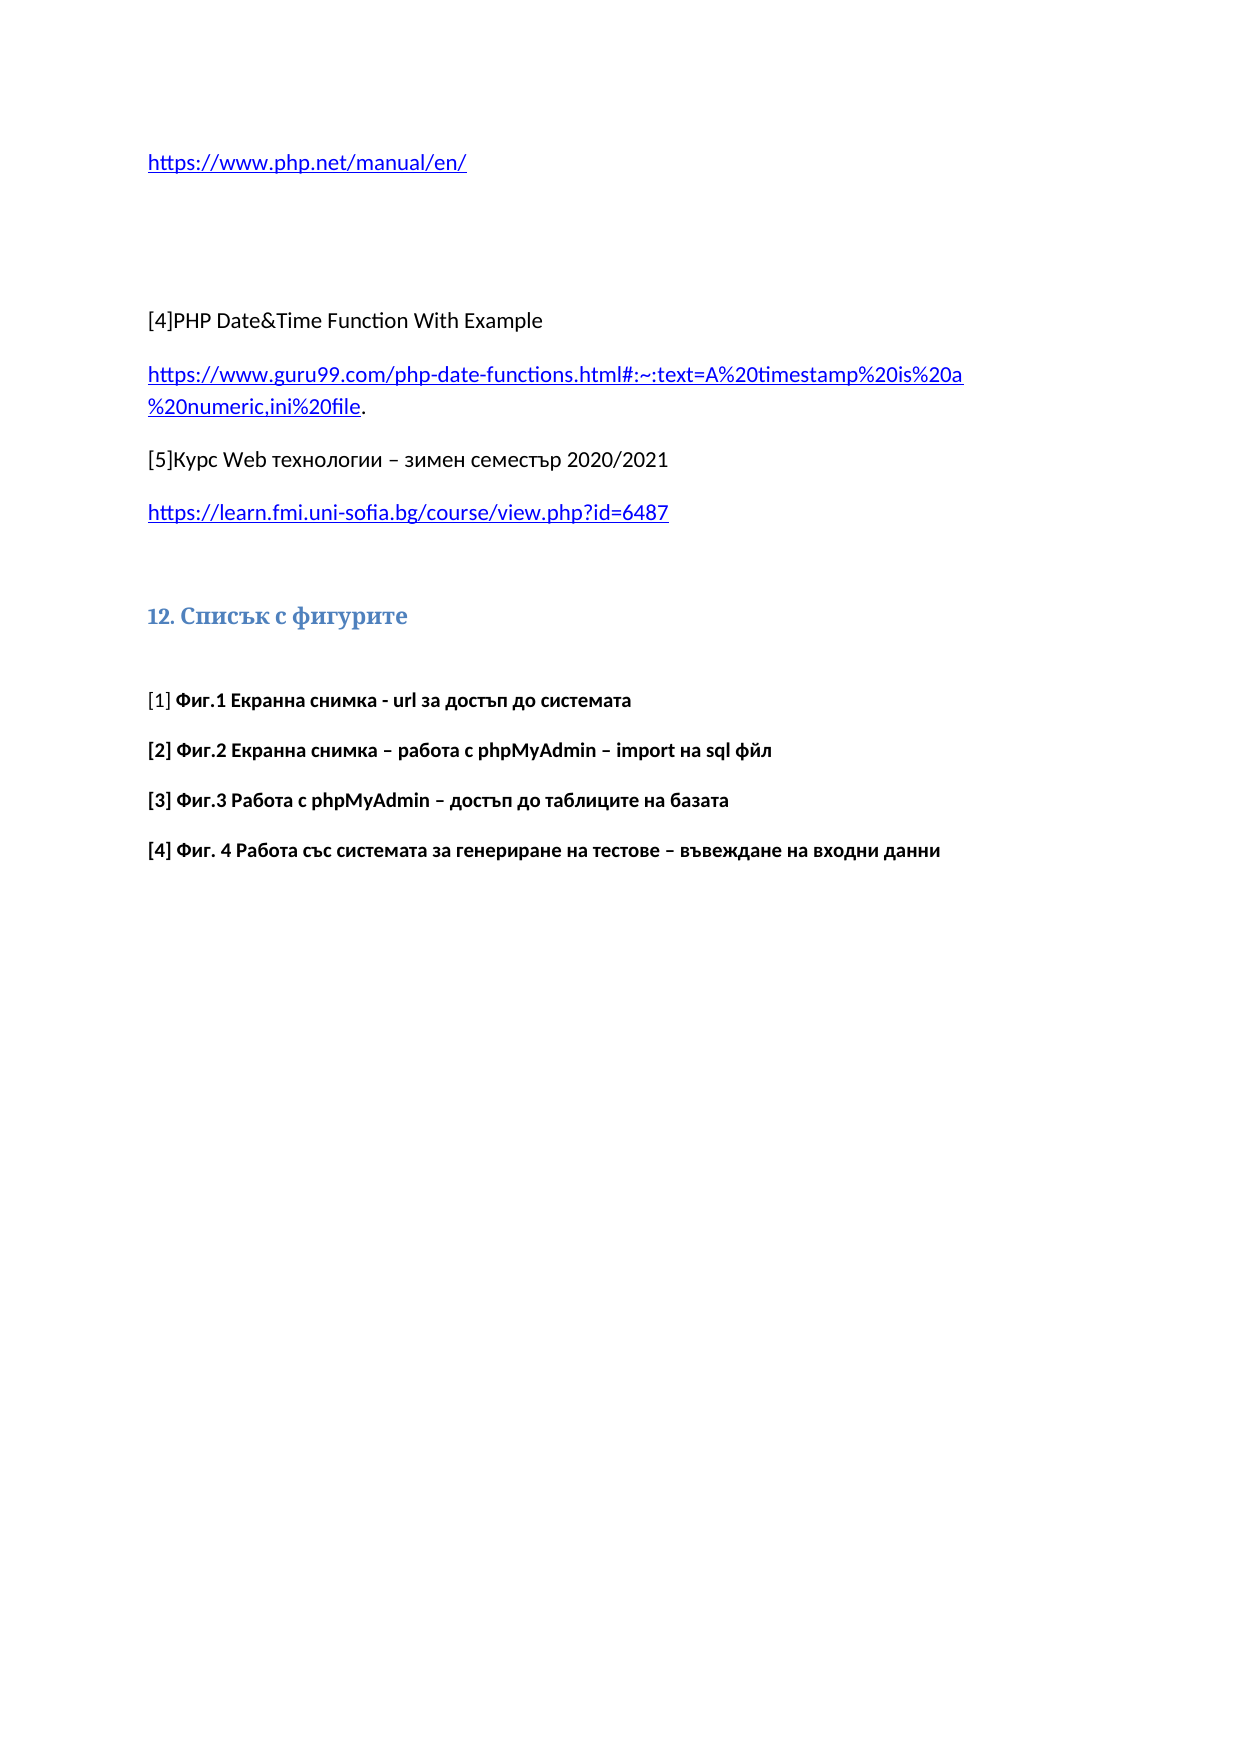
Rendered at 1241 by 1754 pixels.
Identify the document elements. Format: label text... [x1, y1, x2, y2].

text [4]PHP Date&Time Function With Example [148, 307, 1093, 335]
text [5]Курс Web технологии – зимен семестър 2020/2021 [148, 445, 1093, 473]
text https://www.php.net/manual/en/ [148, 148, 1093, 176]
text [4] Фиг. 4 Работа със системата за генериране на тестове – въвеждане на входни данни [148, 837, 1093, 863]
text https://learn.fmi.uni-sofia.bg/course/view.php?id=6487 [148, 498, 1093, 526]
subtitle 12. Списък с фигурите [148, 604, 1093, 630]
text [3] Фиг.3 Работа с phpMyAdmin – достъп до таблиците на базата [148, 787, 1093, 813]
text [1] Фиг.1 Екранна снимка - url за достъп до системата [148, 687, 1093, 713]
text https://www.guru99.com/php-date-functions.html#:~:text=A%20timestamp%20is%20a%20numeric,ini%20file. [148, 360, 1093, 420]
text [2] Фиг.2 Екранна снимка – работа с phpMyAdmin – import на sql фйл [148, 737, 1093, 763]
